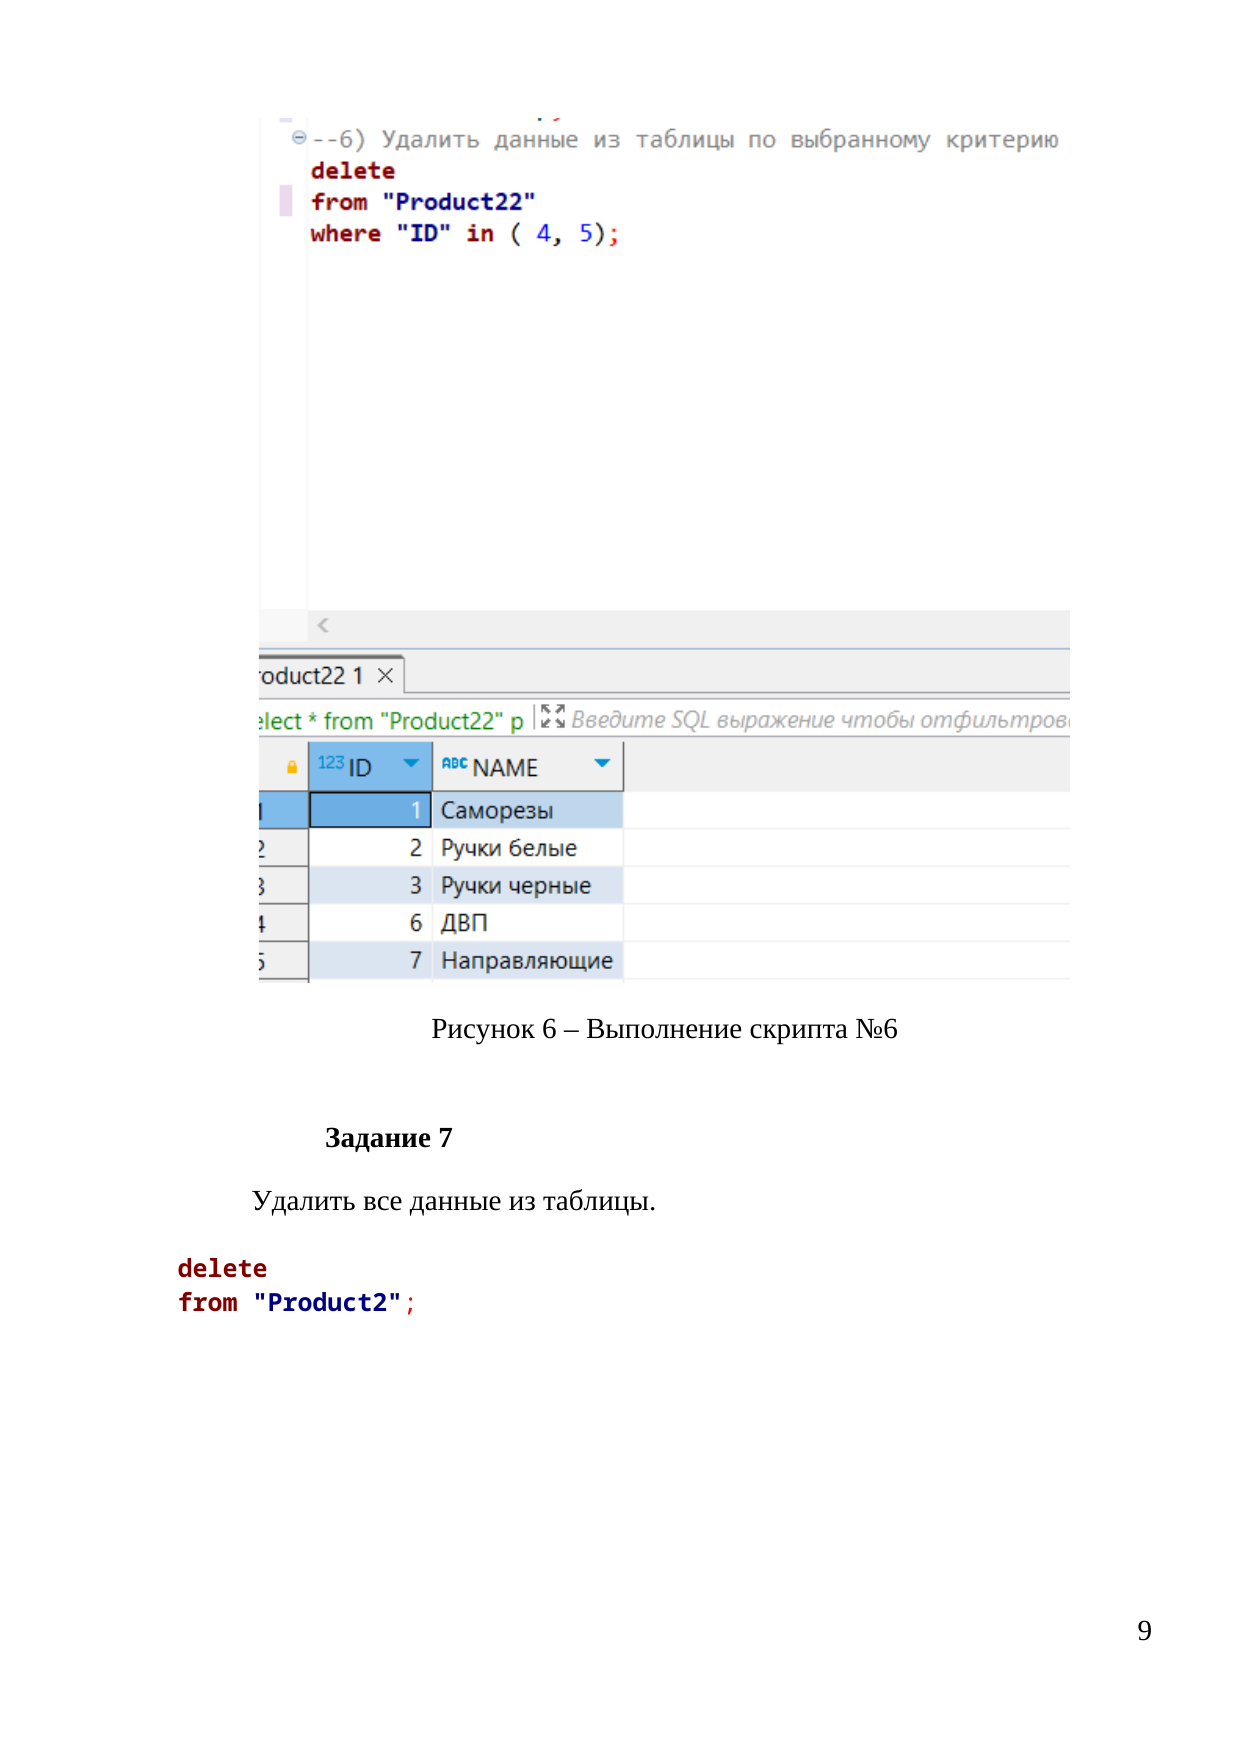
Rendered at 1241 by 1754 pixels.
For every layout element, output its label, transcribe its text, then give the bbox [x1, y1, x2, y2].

text from "Product2"; [177, 1284, 1152, 1318]
text Задание 7 [251, 1120, 1152, 1154]
table_header [177, 118, 1152, 999]
text Удалить все данные из таблицы. [177, 1183, 1152, 1217]
text delete [177, 1250, 1152, 1284]
picture [258, 118, 1070, 983]
table_cell – Выполнение скрипта №6 [177, 999, 1152, 1057]
